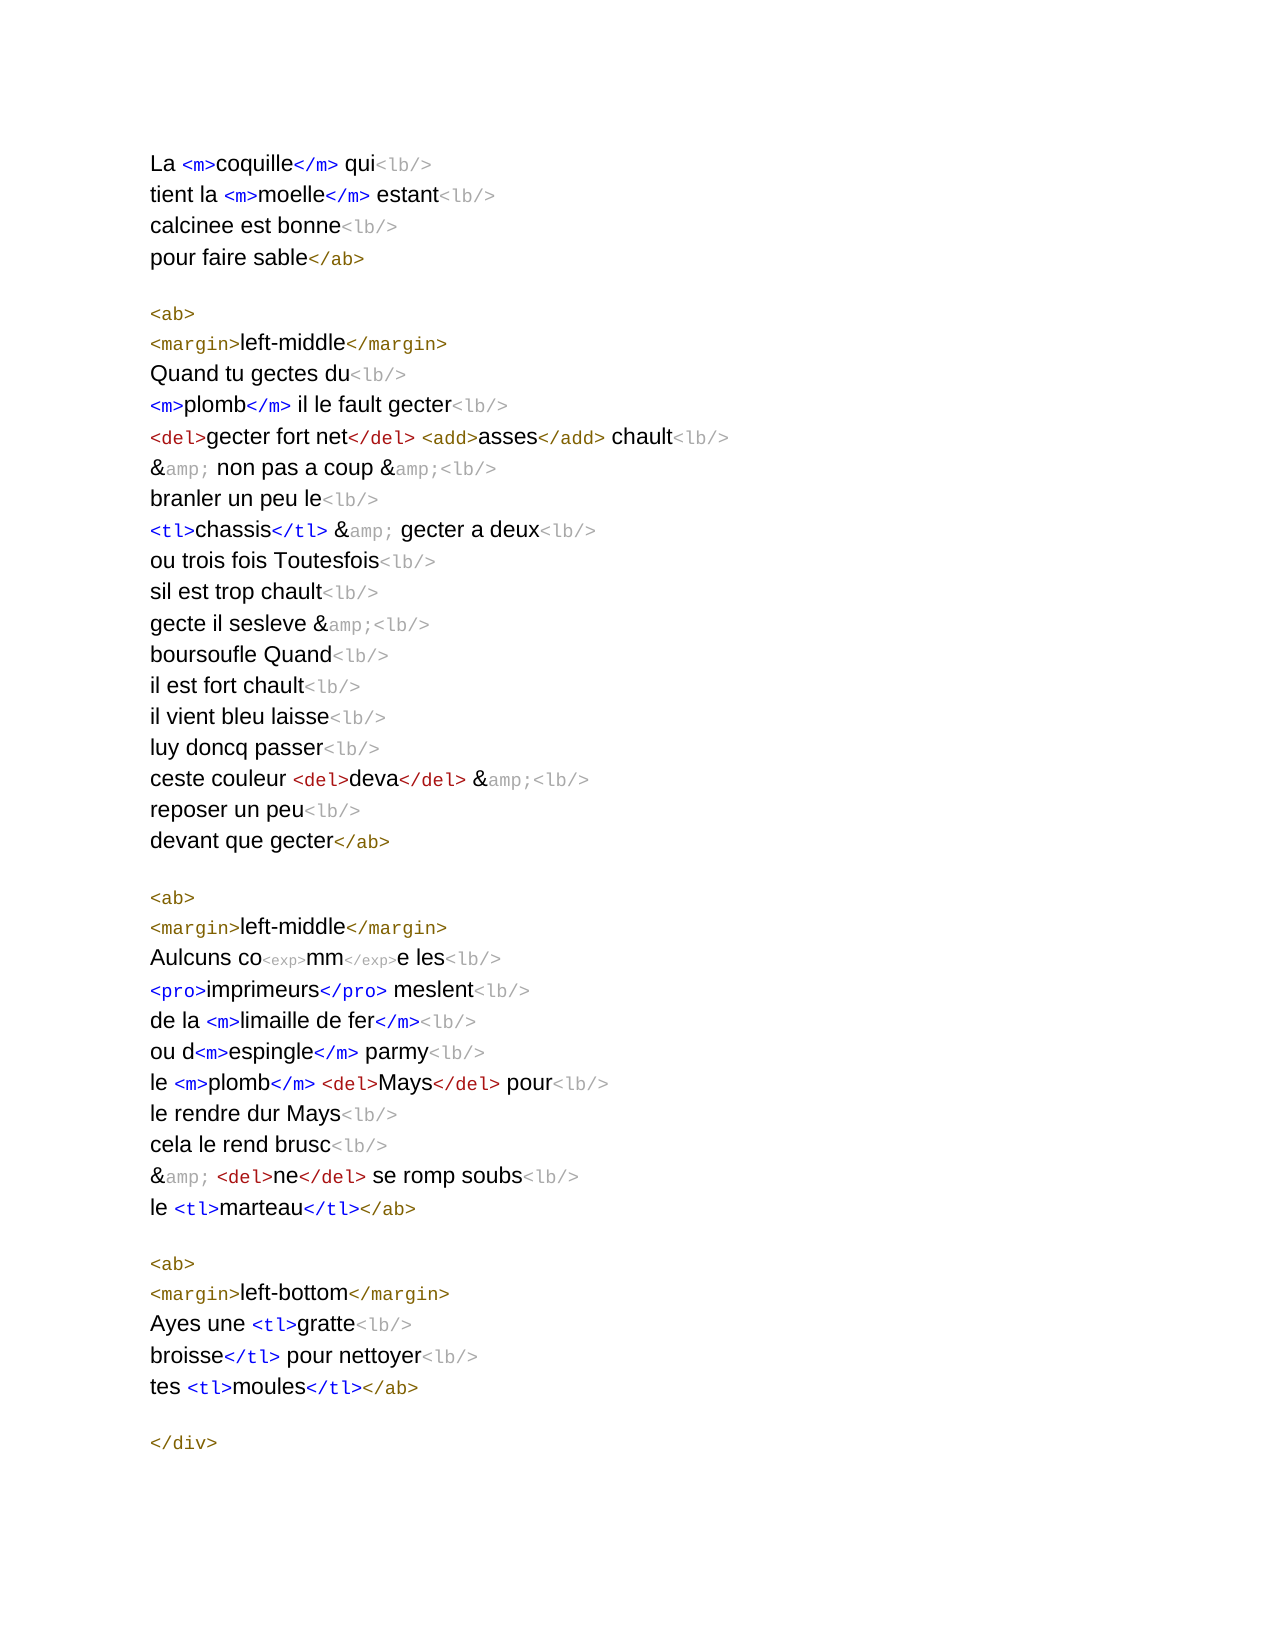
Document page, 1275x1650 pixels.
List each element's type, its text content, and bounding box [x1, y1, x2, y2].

text La <m>coquille</m> qui<lb/> [150, 150, 1125, 177]
text <ab> [150, 889, 1125, 910]
text </div> [150, 1434, 1125, 1455]
text boursoufle Quand<lb/> [150, 641, 1125, 668]
text <tl>chassis</tl> &amp; gecter a deux<lb/> [150, 516, 1125, 543]
text il vient bleu laisse<lb/> [150, 703, 1125, 730]
text reposer un peu<lb/> [150, 796, 1125, 823]
text &amp; non pas a coup &amp;<lb/> [150, 454, 1125, 481]
text le <m>plomb</m> <del>Mays</del> pour<lb/> [150, 1069, 1125, 1096]
text le rendre dur Mays<lb/> [150, 1100, 1125, 1127]
text ou d<m>espingle</m> parmy<lb/> [150, 1038, 1125, 1065]
text le <tl>marteau</tl></ab> [150, 1193, 1125, 1221]
text cela le rend brusc<lb/> [150, 1131, 1125, 1158]
text <margin>left-bottom</margin> [150, 1279, 1125, 1306]
text devant que gecter</ab> [150, 827, 1125, 854]
text il est fort chault<lb/> [150, 672, 1125, 699]
text <pro>imprimeurs</pro> meslent<lb/> [150, 976, 1125, 1003]
text pour faire sable</ab> [150, 243, 1125, 271]
text sil est trop chault<lb/> [150, 578, 1125, 605]
text <del>gecter fort net</del> <add>asses</add> chault<lb/> [150, 423, 1125, 450]
text &amp; <del>ne</del> se romp soubs<lb/> [150, 1162, 1125, 1189]
text Ayes une <tl>gratte<lb/> [150, 1310, 1125, 1337]
text branler un peu le<lb/> [150, 485, 1125, 512]
text <ab> [150, 305, 1125, 326]
text <m>plomb</m> il le fault gecter<lb/> [150, 391, 1125, 418]
text tient la <m>moelle</m> estant<lb/> [150, 181, 1125, 208]
text ou trois fois Toutesfois<lb/> [150, 547, 1125, 574]
text <margin>left-middle</margin> [150, 913, 1125, 940]
text de la <m>limaille de fer</m><lb/> [150, 1007, 1125, 1034]
text <margin>left-middle</margin> [150, 329, 1125, 356]
text Quand tu gectes du<lb/> [150, 360, 1125, 387]
text Aulcuns co<exp>mm</exp>e les<lb/> [150, 944, 1125, 971]
text tes <tl>moules</tl></ab> [150, 1373, 1125, 1400]
text gecte il sesleve &amp;<lb/> [150, 609, 1125, 637]
text luy doncq passer<lb/> [150, 734, 1125, 761]
text calcinee est bonne<lb/> [150, 212, 1125, 239]
text broisse</tl> pour nettoyer<lb/> [150, 1342, 1125, 1369]
text <ab> [150, 1255, 1125, 1276]
text ceste couleur <del>deva</del> &amp;<lb/> [150, 765, 1125, 792]
